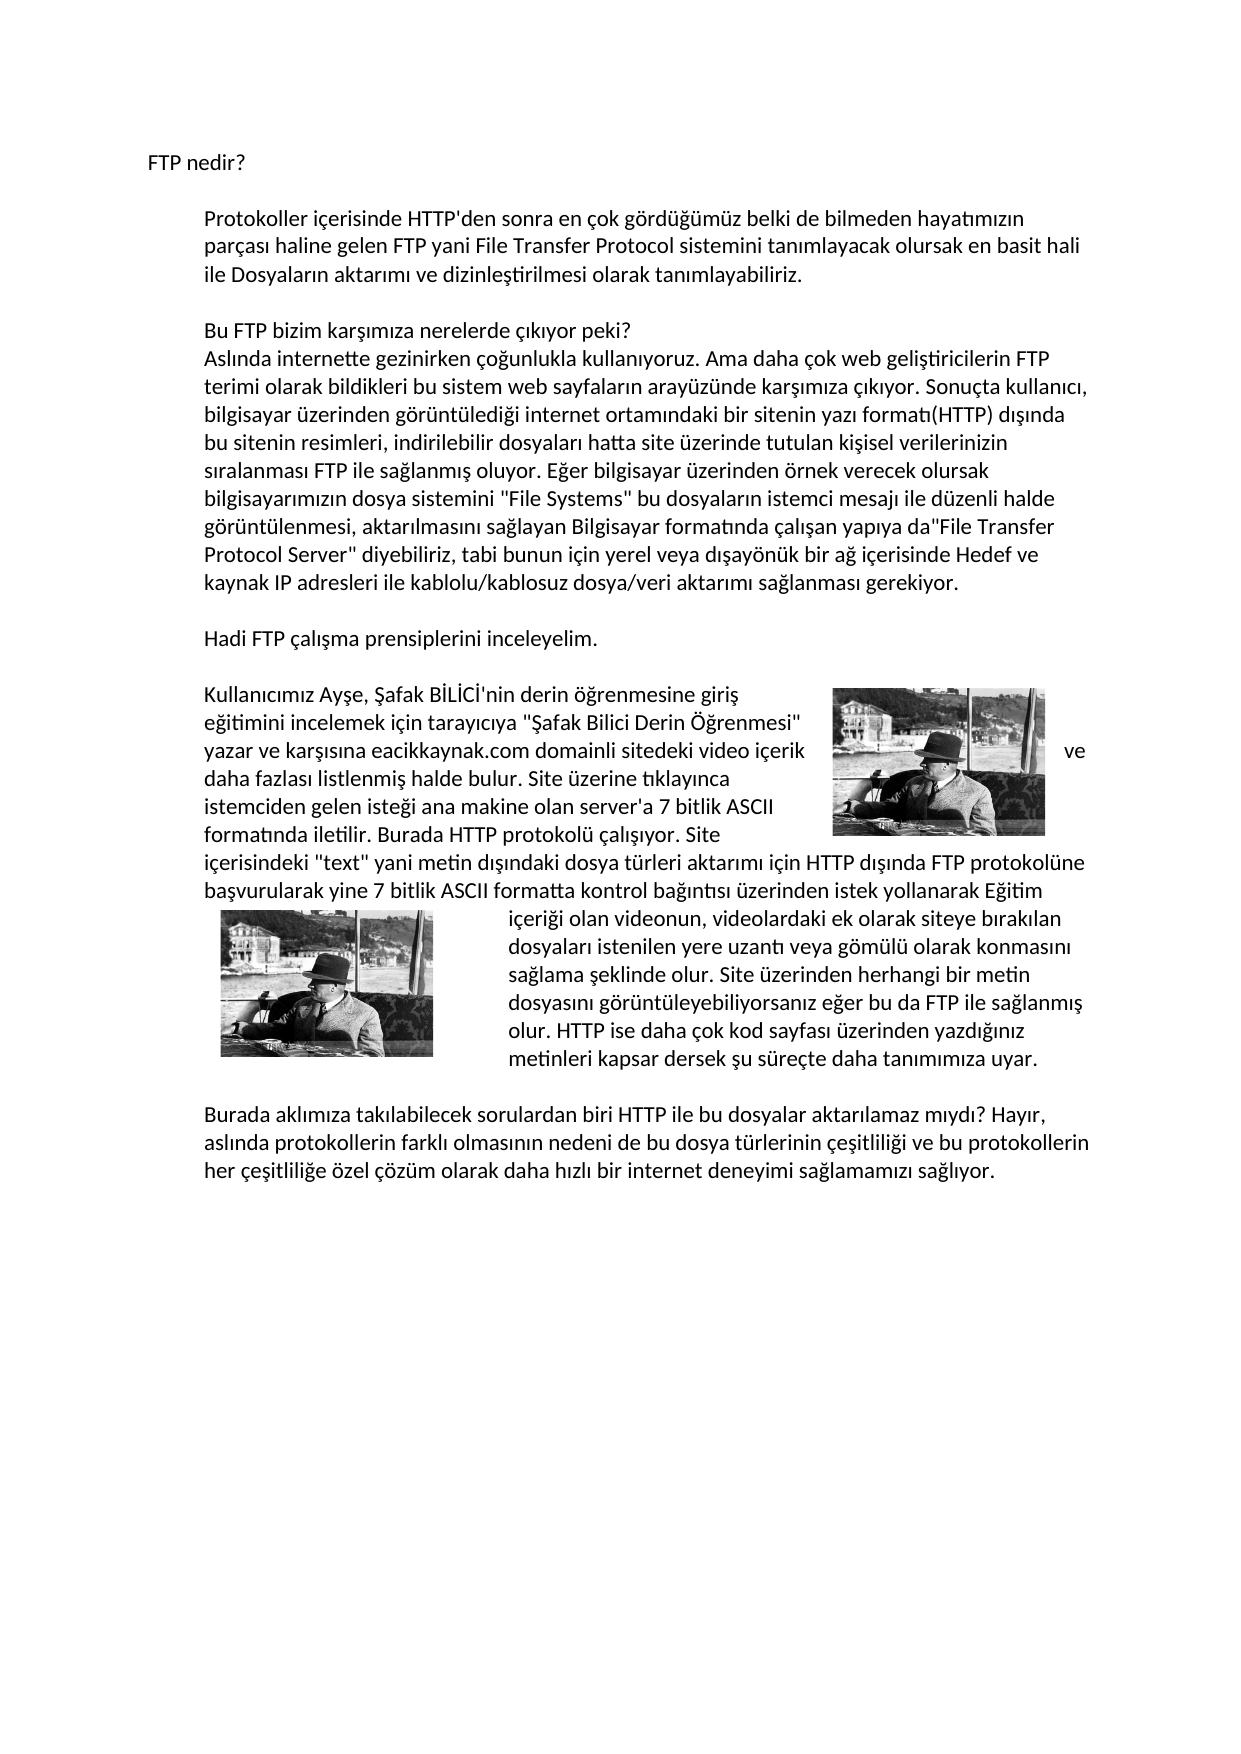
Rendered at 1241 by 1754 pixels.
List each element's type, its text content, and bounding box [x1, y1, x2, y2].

text Hadi FTP çalışma prensiplerini inceleyelim. [204, 624, 1093, 652]
text FTP nedir? [148, 148, 1093, 176]
text Kullanıcımız Ayşe, Şafak BİLİCİ'nin derin öğrenmesine giriş eğitimini incelemek için tarayıcıya "Şafak Bilici Derin Öğrenmesi" yazar ve karşısına eacikkaynak.com domainli sitedeki video içerik ve daha fazlası listlenmiş halde bulur. Site üzerine tıklayınca istemciden gelen isteği ana makine olan server'a 7 bitlik ASCII formatında iletilir. Burada HTTP protokolü çalışıyor. Site içerisindeki "text" yani metin dışındaki dosya türleri aktarımı için HTTP dışında FTP protokolüne başvurularak yine 7 bitlik ASCII formatta kontrol bağıntısı üzerinden istek yollanarak Eğitim içeriği olan videonun, videolardaki ek olarak siteye bırakılan dosyaları istenilen yere uzantı veya gömülü olarak konmasını sağlama şeklinde olur. Site üzerinden herhangi bir metin dosyasını görüntüleyebiliyorsanız eğer bu da FTP ile sağlanmış olur. HTTP ise daha çok kod sayfası üzerinden yazdığınız metinleri kapsar dersek şu süreçte daha tanımımıza uyar. [204, 680, 1093, 1072]
text Burada aklımıza takılabilecek sorulardan biri HTTP ile bu dosyalar aktarılamaz mıydı? Hayır, aslında protokollerin farklı olmasının nedeni de bu dosya türlerinin çeşitliliği ve bu protokollerin her çeşitliliğe özel çözüm olarak daha hızlı bir internet deneyimi sağlamamızı sağlıyor. [204, 1100, 1093, 1184]
text Bu FTP bizim karşımıza nerelerde çıkıyor peki? [204, 316, 1093, 344]
picture [220, 910, 434, 1057]
text Protokoller içerisinde HTTP'den sonra en çok gördüğümüz belki de bilmeden hayatımızın parçası haline gelen FTP yani File Transfer Protocol sistemini tanımlayacak olursak en basit hali ile Dosyaların aktarımı ve dizinleştirilmesi olarak tanımlayabiliriz. [204, 204, 1093, 288]
text Aslında internette gezinirken çoğunlukla kullanıyoruz. Ama daha çok web geliştiricilerin FTP terimi olarak bildikleri bu sistem web sayfaların arayüzünde karşımıza çıkıyor. Sonuçta kullanıcı, bilgisayar üzerinden görüntülediği internet ortamındaki bir sitenin yazı formatı(HTTP) dışında bu sitenin resimleri, indirilebilir dosyaları hatta site üzerinde tutulan kişisel verilerinizin sıralanması FTP ile sağlanmış oluyor. Eğer bilgisayar üzerinden örnek verecek olursak bilgisayarımızın dosya sistemini "File Systems" bu dosyaların istemci mesajı ile düzenli halde görüntülenmesi, aktarılmasını sağlayan Bilgisayar formatında çalışan yapıya da"File Transfer Protocol Server" diyebiliriz, tabi bunun için yerel veya dışayönük bir ağ içerisinde Hedef ve kaynak IP adresleri ile kablolu/kablosuz dosya/veri aktarımı sağlanması gerekiyor. [204, 344, 1093, 596]
picture [832, 688, 1046, 836]
